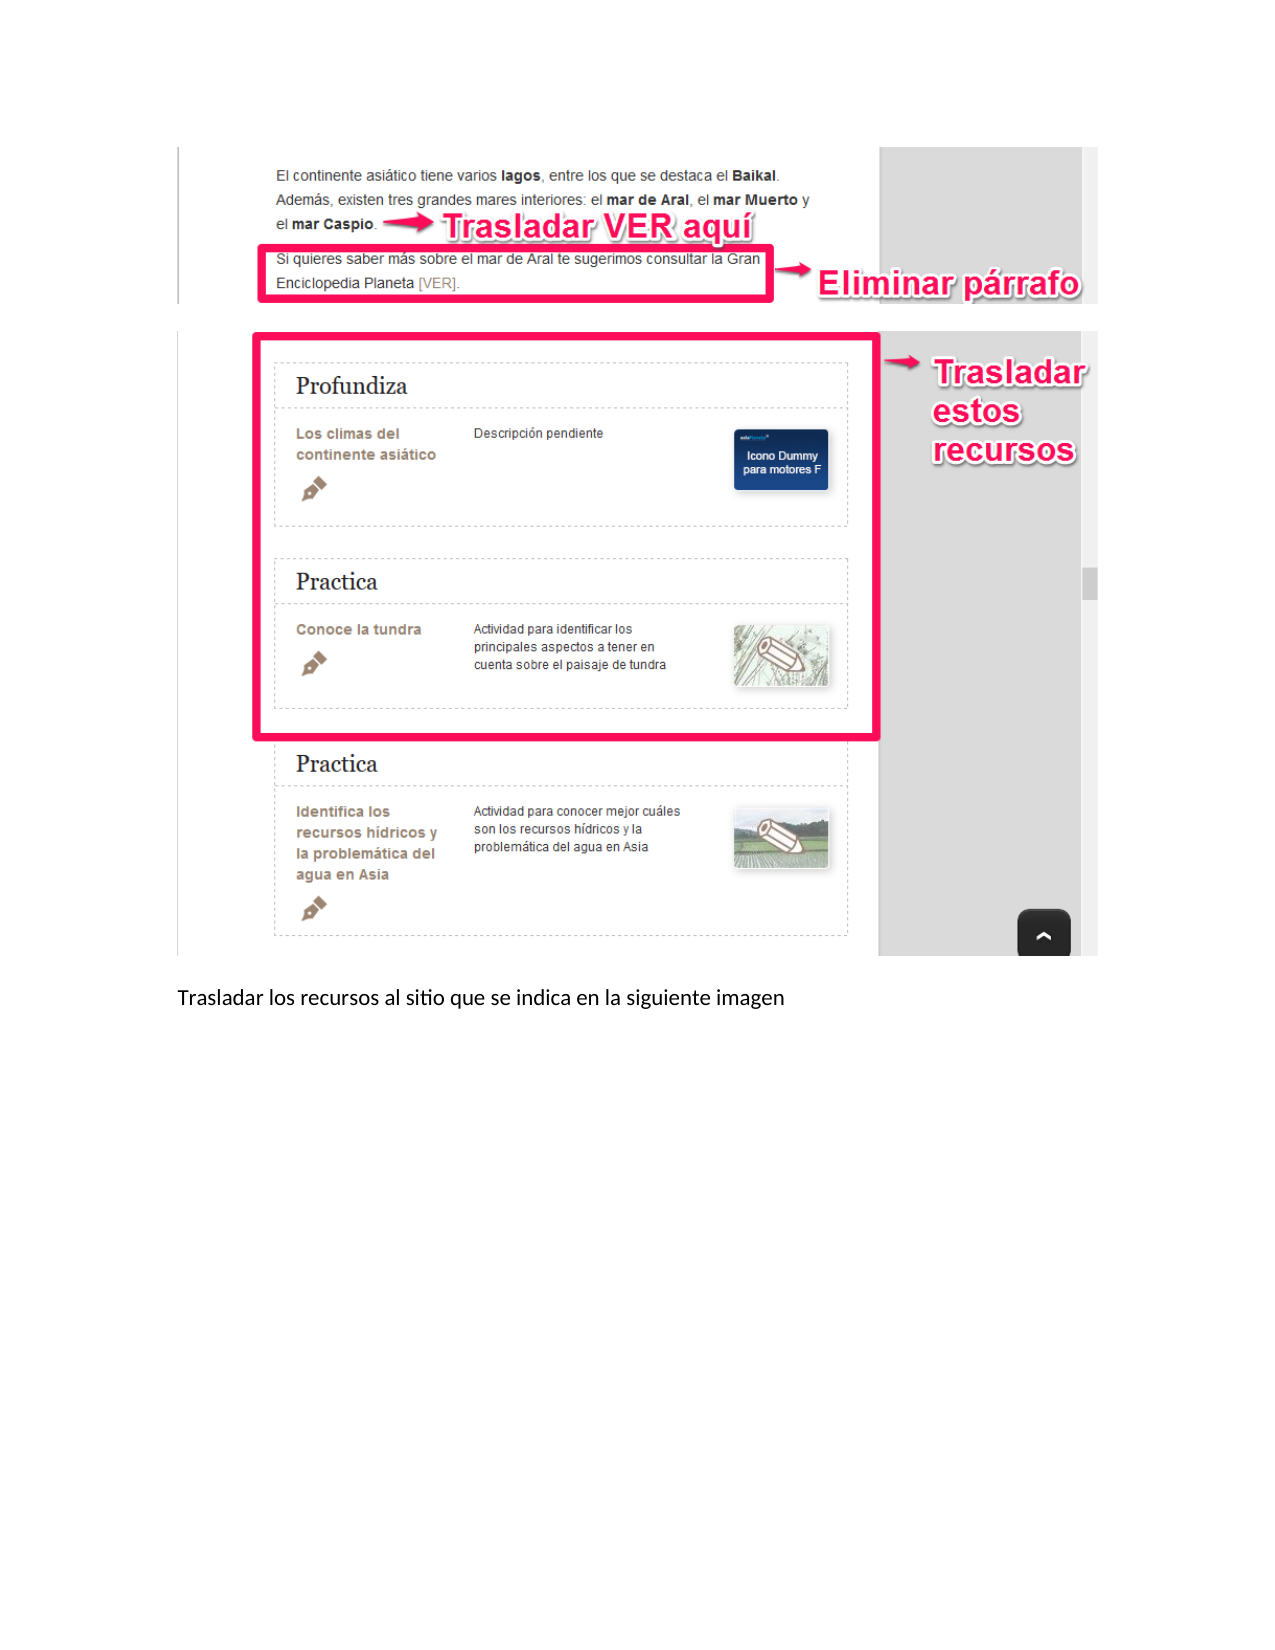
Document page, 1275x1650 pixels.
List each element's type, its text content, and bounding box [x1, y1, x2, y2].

picture [177, 147, 1098, 304]
picture [177, 331, 1098, 956]
text Trasladar los recursos al sitio que se indica en la siguiente imagen [177, 983, 1098, 1011]
